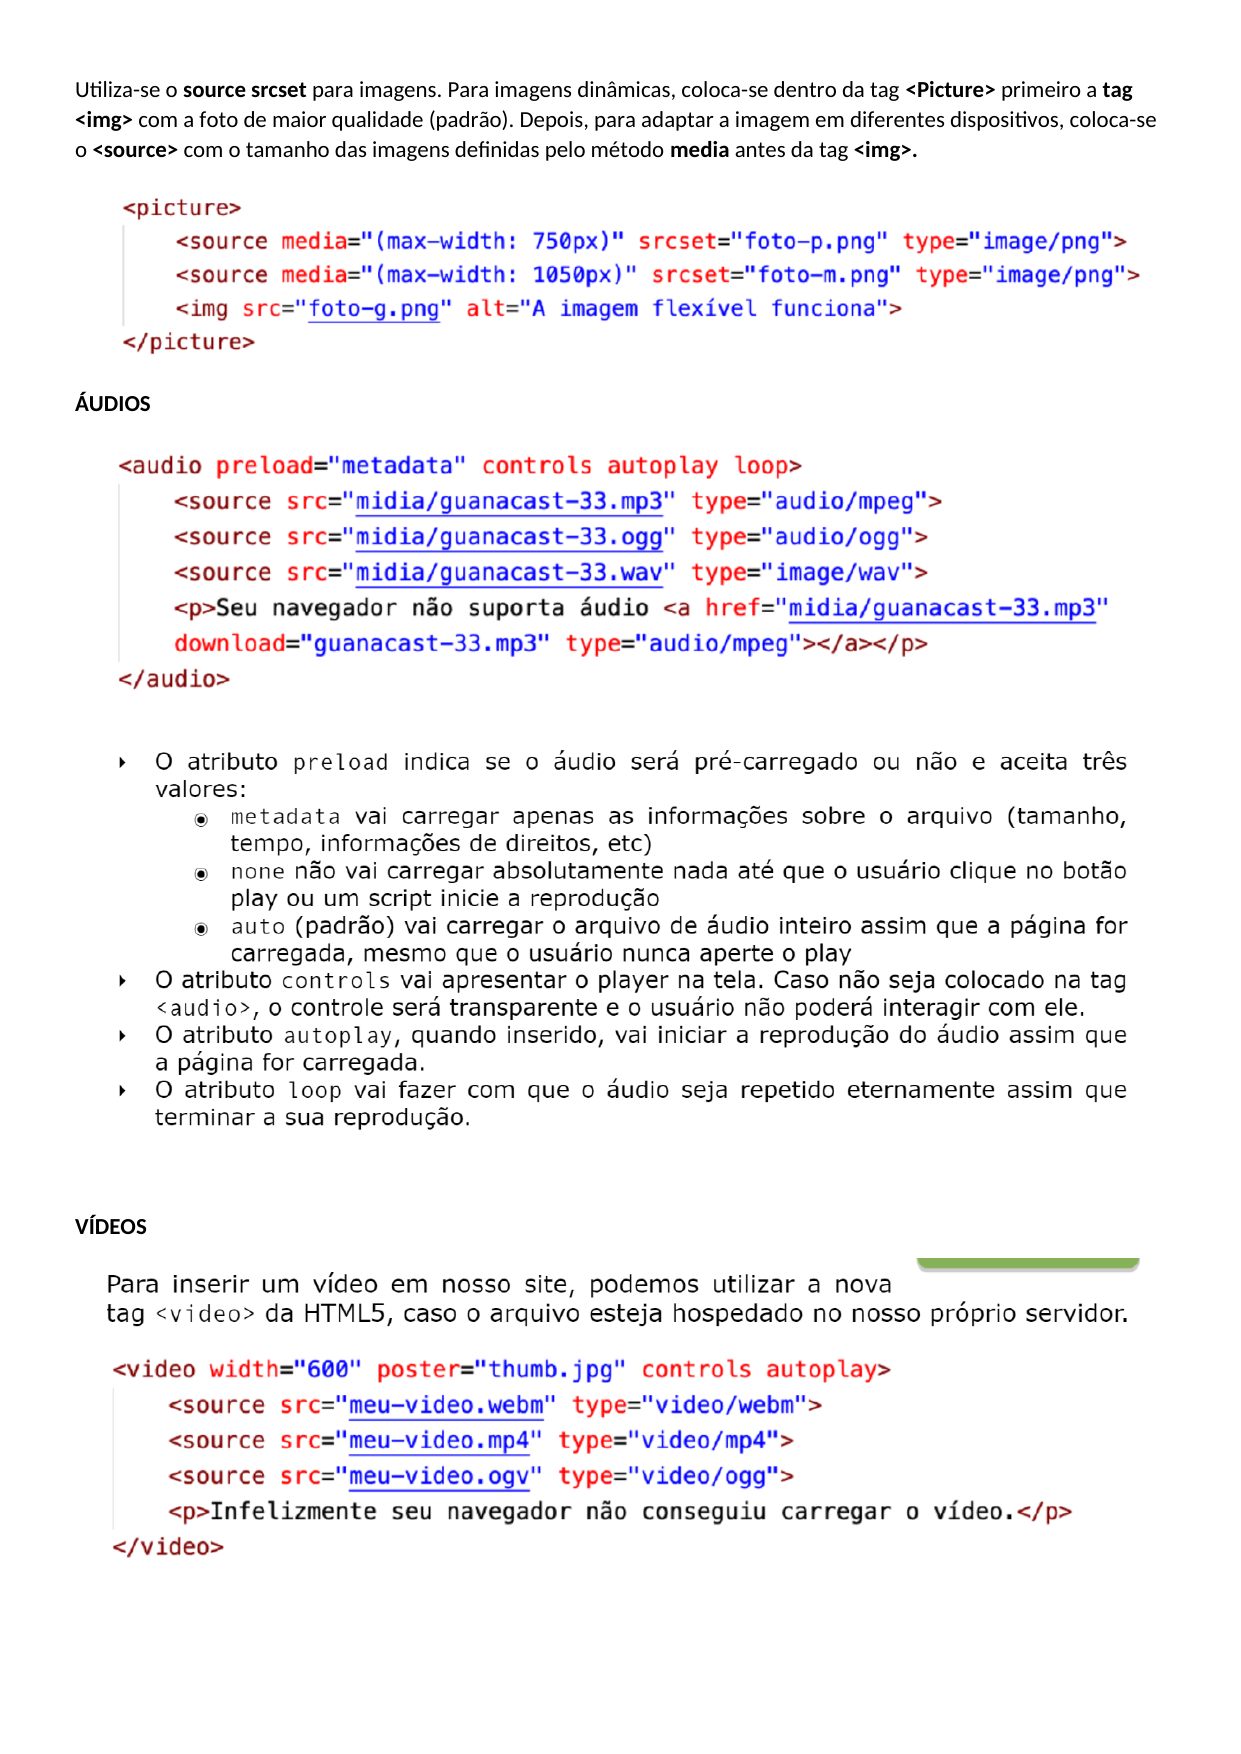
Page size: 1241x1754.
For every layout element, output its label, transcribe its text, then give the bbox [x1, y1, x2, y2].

text Utiliza-se o source srcset para imagens. Para imagens dinâmicas, coloca-se dentro da tag <Picture> primeiro a tag <img> com a foto de maior qualidade (padrão). Depois, para adaptar a imagem em diferentes dispositivos, coloca-se o <source> com o tamanho das imagens definidas pelo método media antes da tag <img>. [75, 75, 1165, 163]
picture [75, 435, 1166, 712]
text ÁUDIOS [75, 389, 1165, 417]
text VÍDEOS [75, 1212, 1165, 1240]
picture [75, 1258, 1166, 1585]
picture [75, 730, 1166, 1146]
picture [75, 182, 1166, 370]
